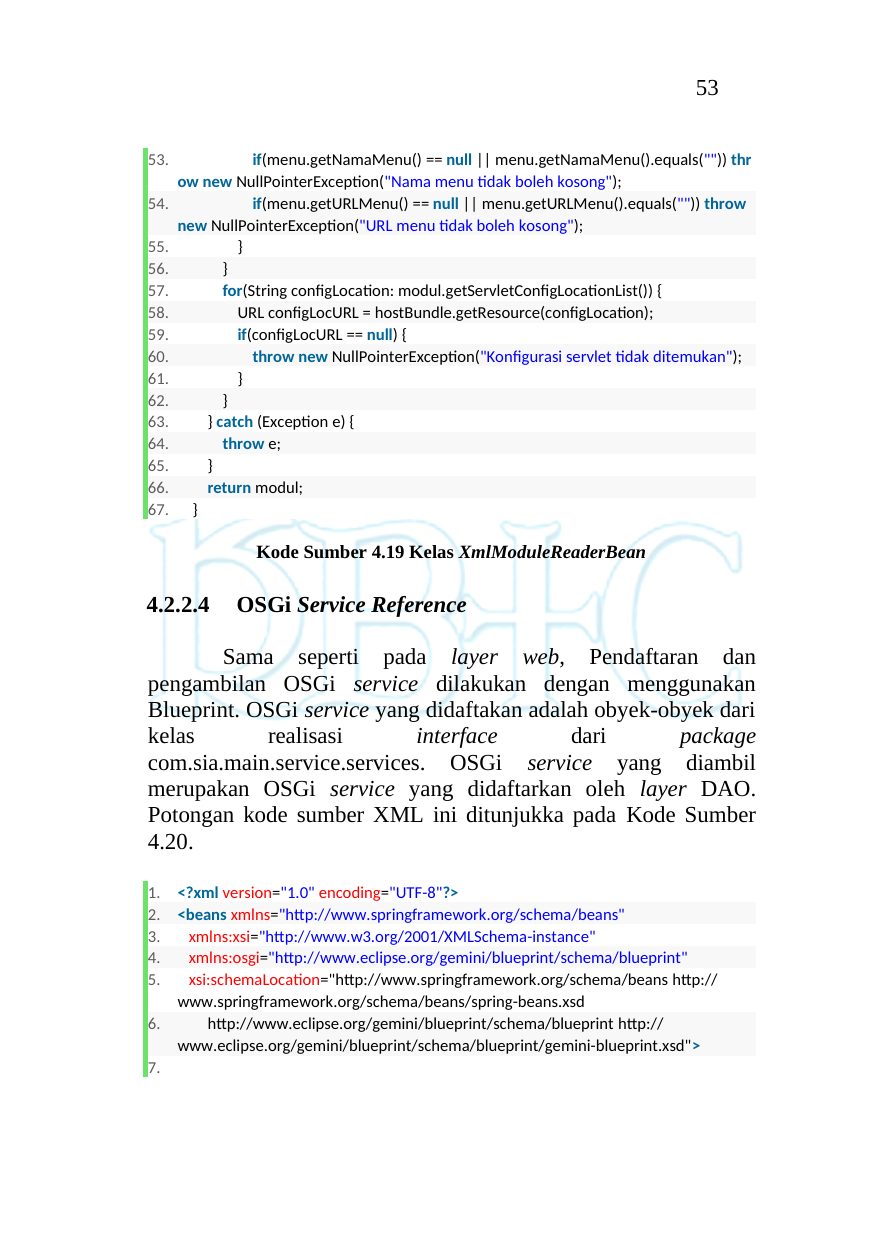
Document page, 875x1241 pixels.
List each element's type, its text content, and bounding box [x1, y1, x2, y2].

list } [148, 235, 756, 257]
list xsi:schemaLocation="http://www.springframework.org/schema/beans http://www.springframework.org/schema/beans/spring-beans.xsd [148, 968, 756, 1012]
list } [148, 454, 756, 476]
list if(configLocURL == null) { [148, 323, 756, 344]
list for(String configLocation: modul.getServletConfigLocationList()) { [148, 279, 756, 301]
list } [148, 257, 756, 279]
text Sama seperti pada layer web, Pendaftaran dan pengambilan OSGi service dilakukan dengan menggunakan Blueprint. OSGi service yang didaftakan adalah obyek-obyek dari kelas realisasi interface dari package com.sia.main.service.services. OSGi service yang diambil merupakan OSGi service yang didaftarkan oleh layer DAO. Potongan kode sumber XML ini ditunjukka pada Kode Sumber 4.20. [148, 643, 756, 854]
list URL configLocURL = hostBundle.getResource(configLocation); [148, 301, 756, 323]
list <?xml version="1.0" encoding="UTF-8"?> [148, 881, 756, 902]
list xmlns:xsi="http://www.w3.org/2001/XMLSchema-instance" [148, 924, 756, 946]
list } [148, 388, 756, 410]
list if(menu.getNamaMenu() == null || menu.getNamaMenu().equals("")) throw new NullPointerException("Nama menu tidak boleh kosong"); [148, 148, 756, 191]
list } [148, 366, 756, 388]
list if(menu.getURLMenu() == null || menu.getURLMenu().equals("")) throw new NullPointerException("URL menu tidak boleh kosong"); [148, 191, 756, 235]
list throw e; [148, 432, 756, 454]
list <beans xmlns="http://www.springframework.org/schema/beans" [148, 902, 756, 924]
text Kode Sumber 4.19 Kelas XmlModuleReaderBean [148, 541, 756, 563]
list return modul; [148, 476, 756, 498]
list throw new NullPointerException("Konfigurasi servlet tidak ditemukan"); [148, 344, 756, 366]
subtitle OSGi Service Reference [146, 591, 756, 617]
list } [148, 498, 756, 519]
list } catch (Exception e) { [148, 410, 756, 432]
list http://www.eclipse.org/gemini/blueprint/schema/blueprint http://www.eclipse.org/gemini/blueprint/schema/blueprint/gemini-blueprint.xsd"> [148, 1012, 756, 1056]
list xmlns:osgi="http://www.eclipse.org/gemini/blueprint/schema/blueprint" [148, 946, 756, 968]
